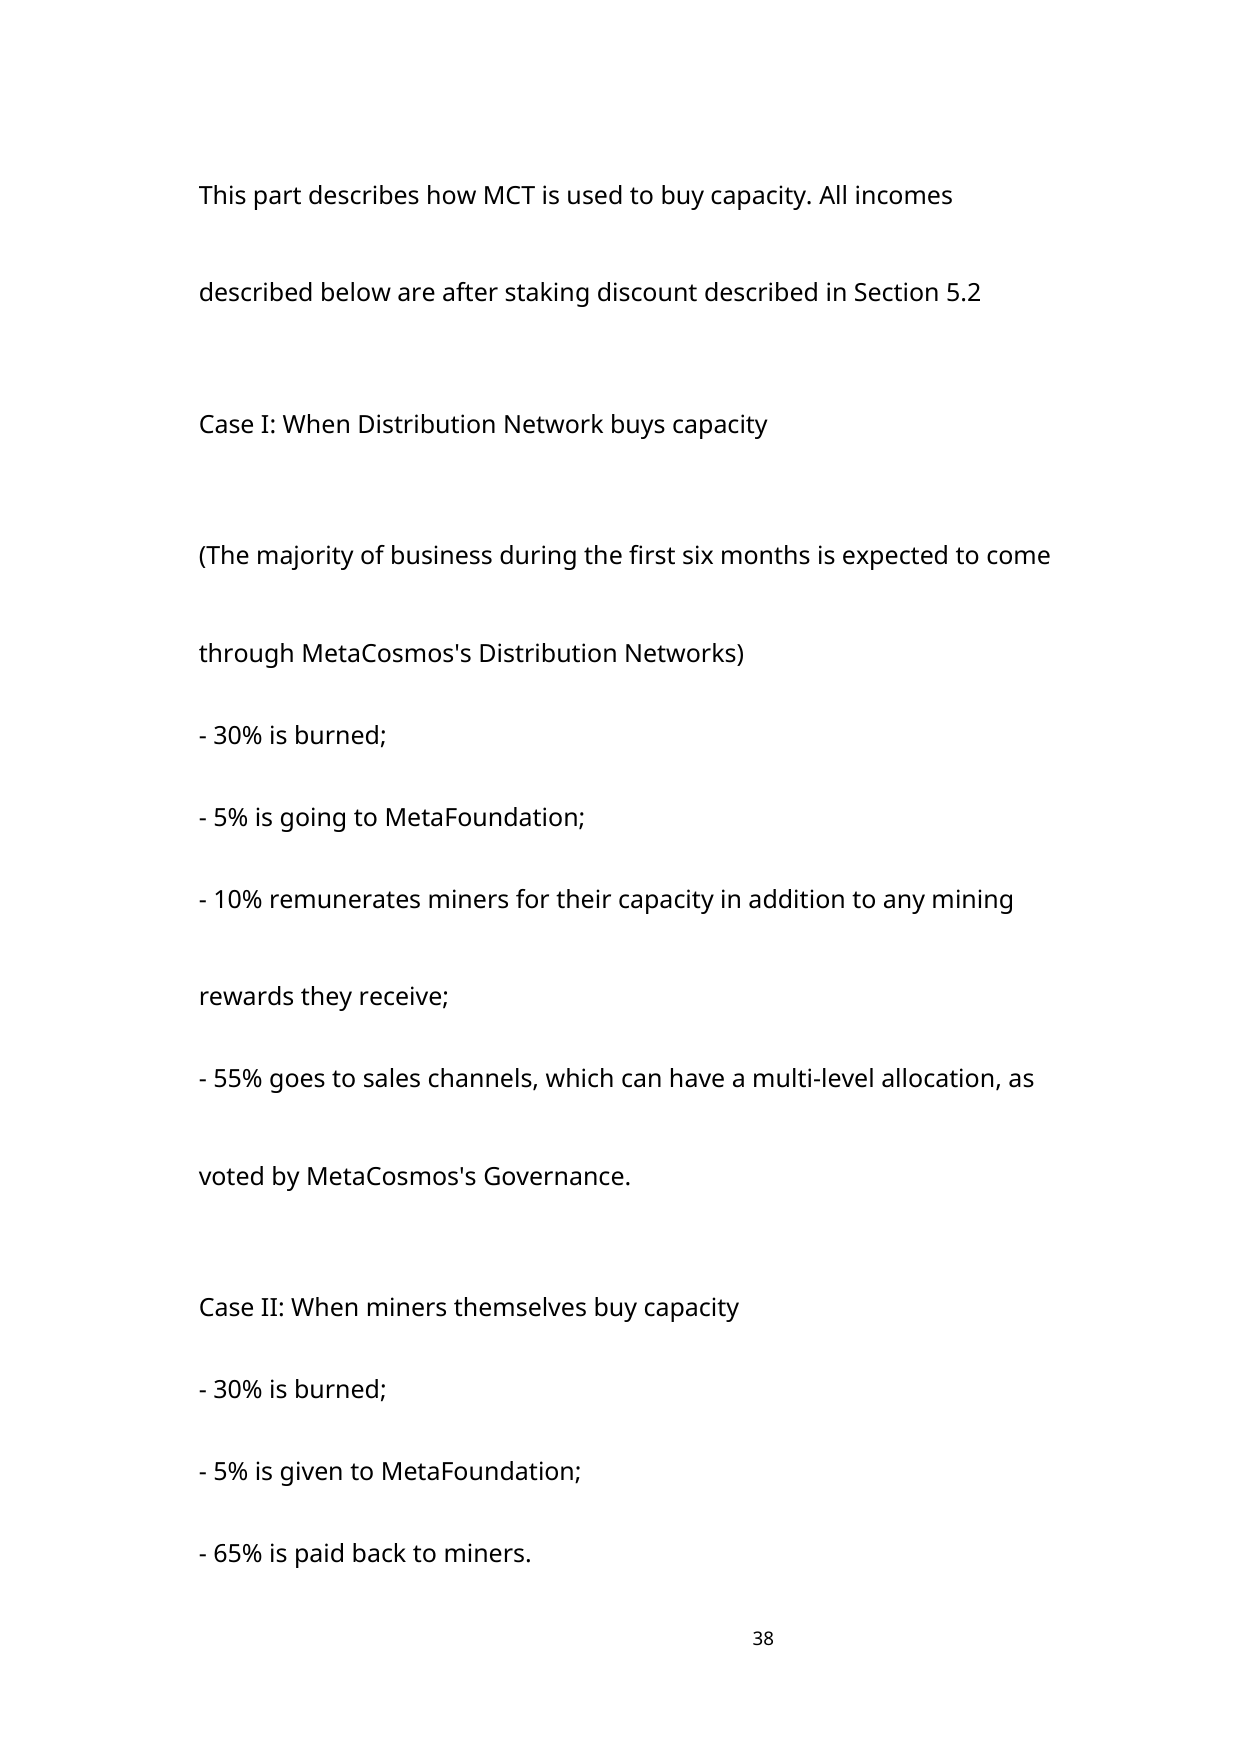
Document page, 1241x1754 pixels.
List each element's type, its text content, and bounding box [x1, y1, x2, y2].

text This part describes how MCT is used to buy capacity. All incomes described below are after staking discount described in Section 5.2 [198, 162, 1053, 324]
text - 5% is given to MetaFoundation; [198, 1438, 1053, 1503]
text - 65% is paid back to miners. [198, 1520, 1053, 1585]
text Case I: When Distribution Network buys capacity [198, 391, 1053, 456]
text - 55% goes to sales channels, which can have a multi-level allocation, as voted by MetaCosmos's Governance. [198, 1045, 1053, 1208]
text - 10% remunerates miners for their capacity in addition to any mining rewards they receive; [198, 866, 1053, 1028]
text Case II: When miners themselves buy capacity [198, 1274, 1053, 1339]
text - 30% is burned; [198, 1356, 1053, 1421]
text - 30% is burned; [198, 702, 1053, 767]
text (The majority of business during the first six months is expected to come through MetaCosmos's Distribution Networks) [198, 522, 1053, 685]
text - 5% is going to MetaFoundation; [198, 784, 1053, 849]
